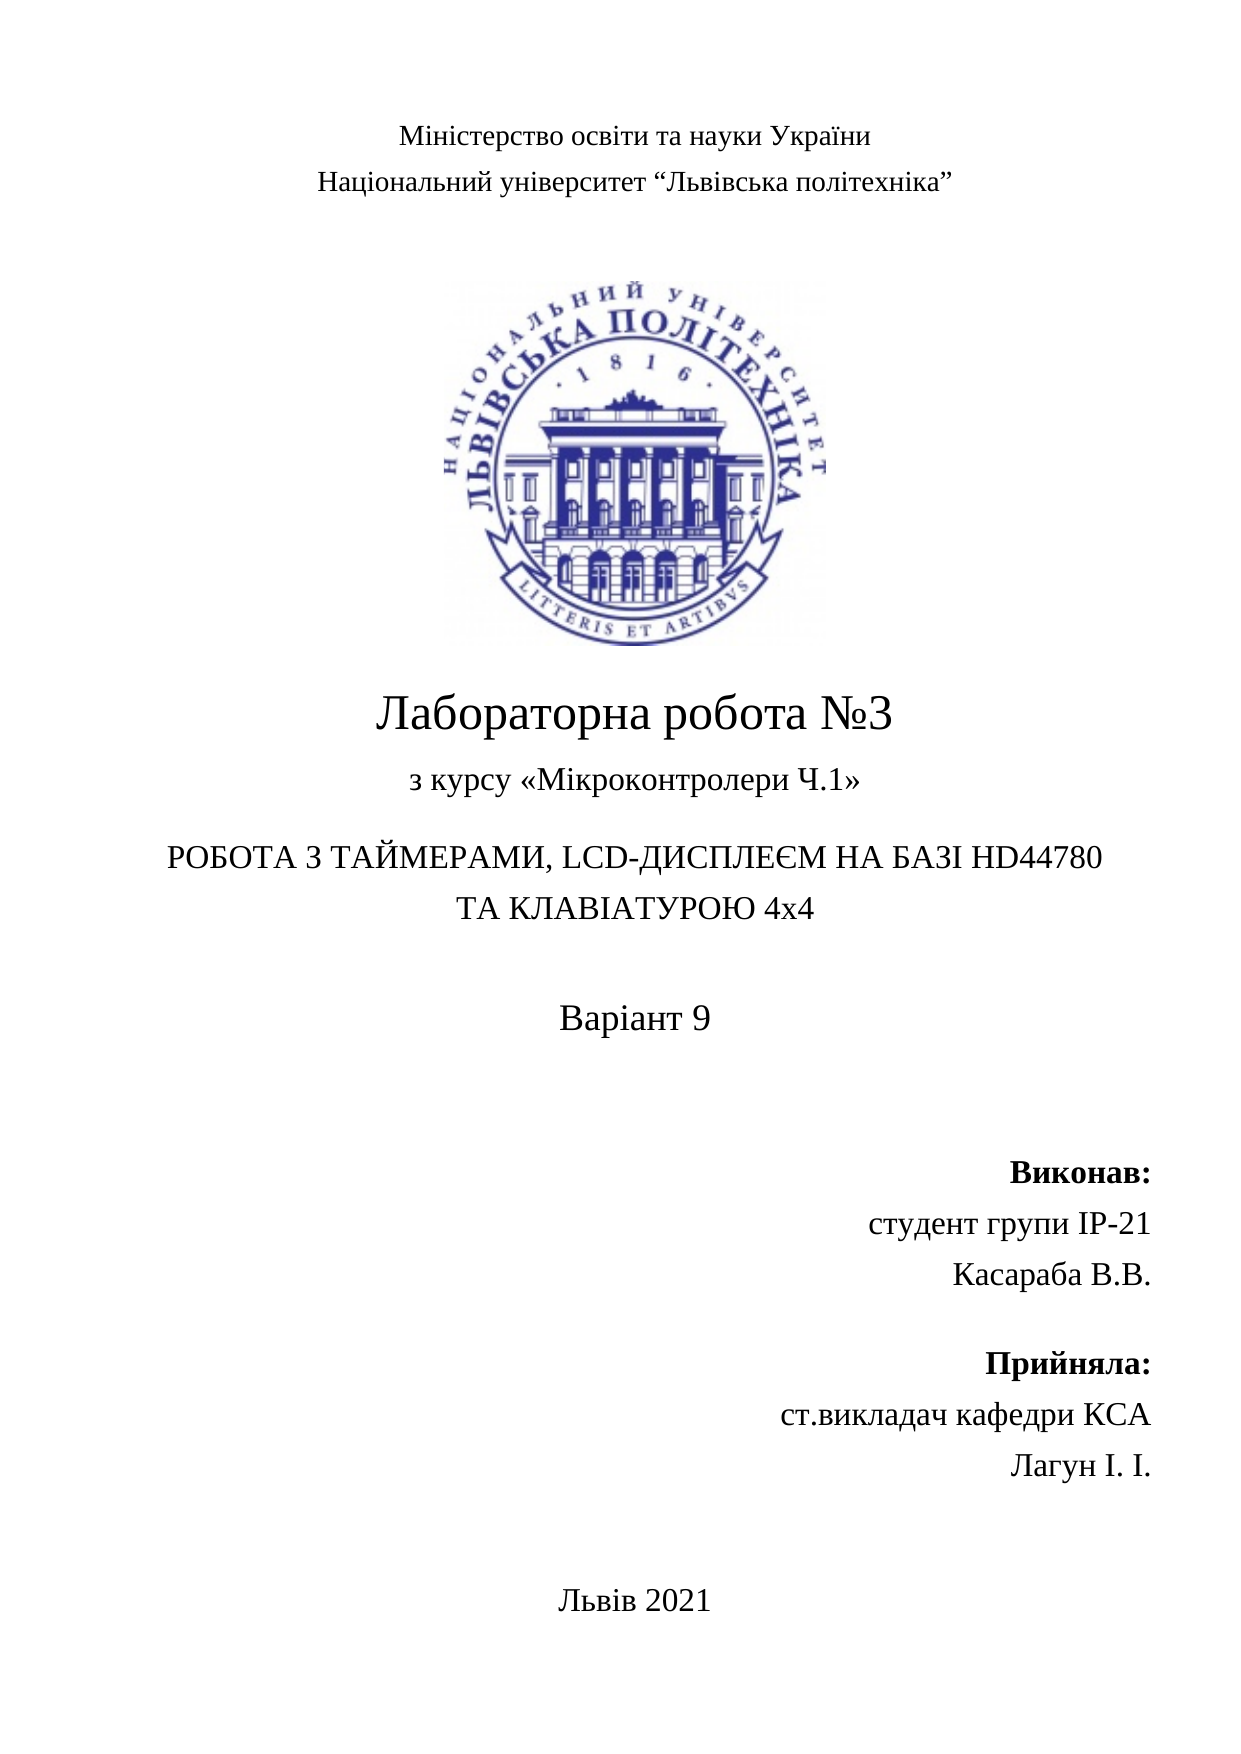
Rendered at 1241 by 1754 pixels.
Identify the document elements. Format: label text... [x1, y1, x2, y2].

text Лабораторна робота №3 з курсу «Мікроконтролери Ч.1» [118, 683, 1152, 798]
text студент групи ІР-21 [118, 1203, 1152, 1241]
text Касараба В.В. [118, 1254, 1152, 1292]
text Національний університет “Львівська політехніка” [118, 164, 1152, 198]
text ст.викладач кафедри КСА [118, 1394, 1152, 1432]
text Варіант 9 [118, 995, 1152, 1038]
picture [443, 281, 826, 646]
text Лагун І. І. [118, 1445, 1152, 1483]
text ТА КЛАВІАТУРОЮ 4х4 [118, 888, 1152, 927]
text Прийняла: [118, 1305, 1152, 1381]
text РОБОТА З ТАЙМЕРАМИ, LCD-ДИСПЛЕЄМ НА БАЗІ HD44780 [118, 838, 1152, 876]
text Міністерство освіти та науки України [118, 118, 1152, 152]
text Львів 2021 [118, 1580, 1152, 1618]
text Виконав: [118, 1152, 1152, 1191]
